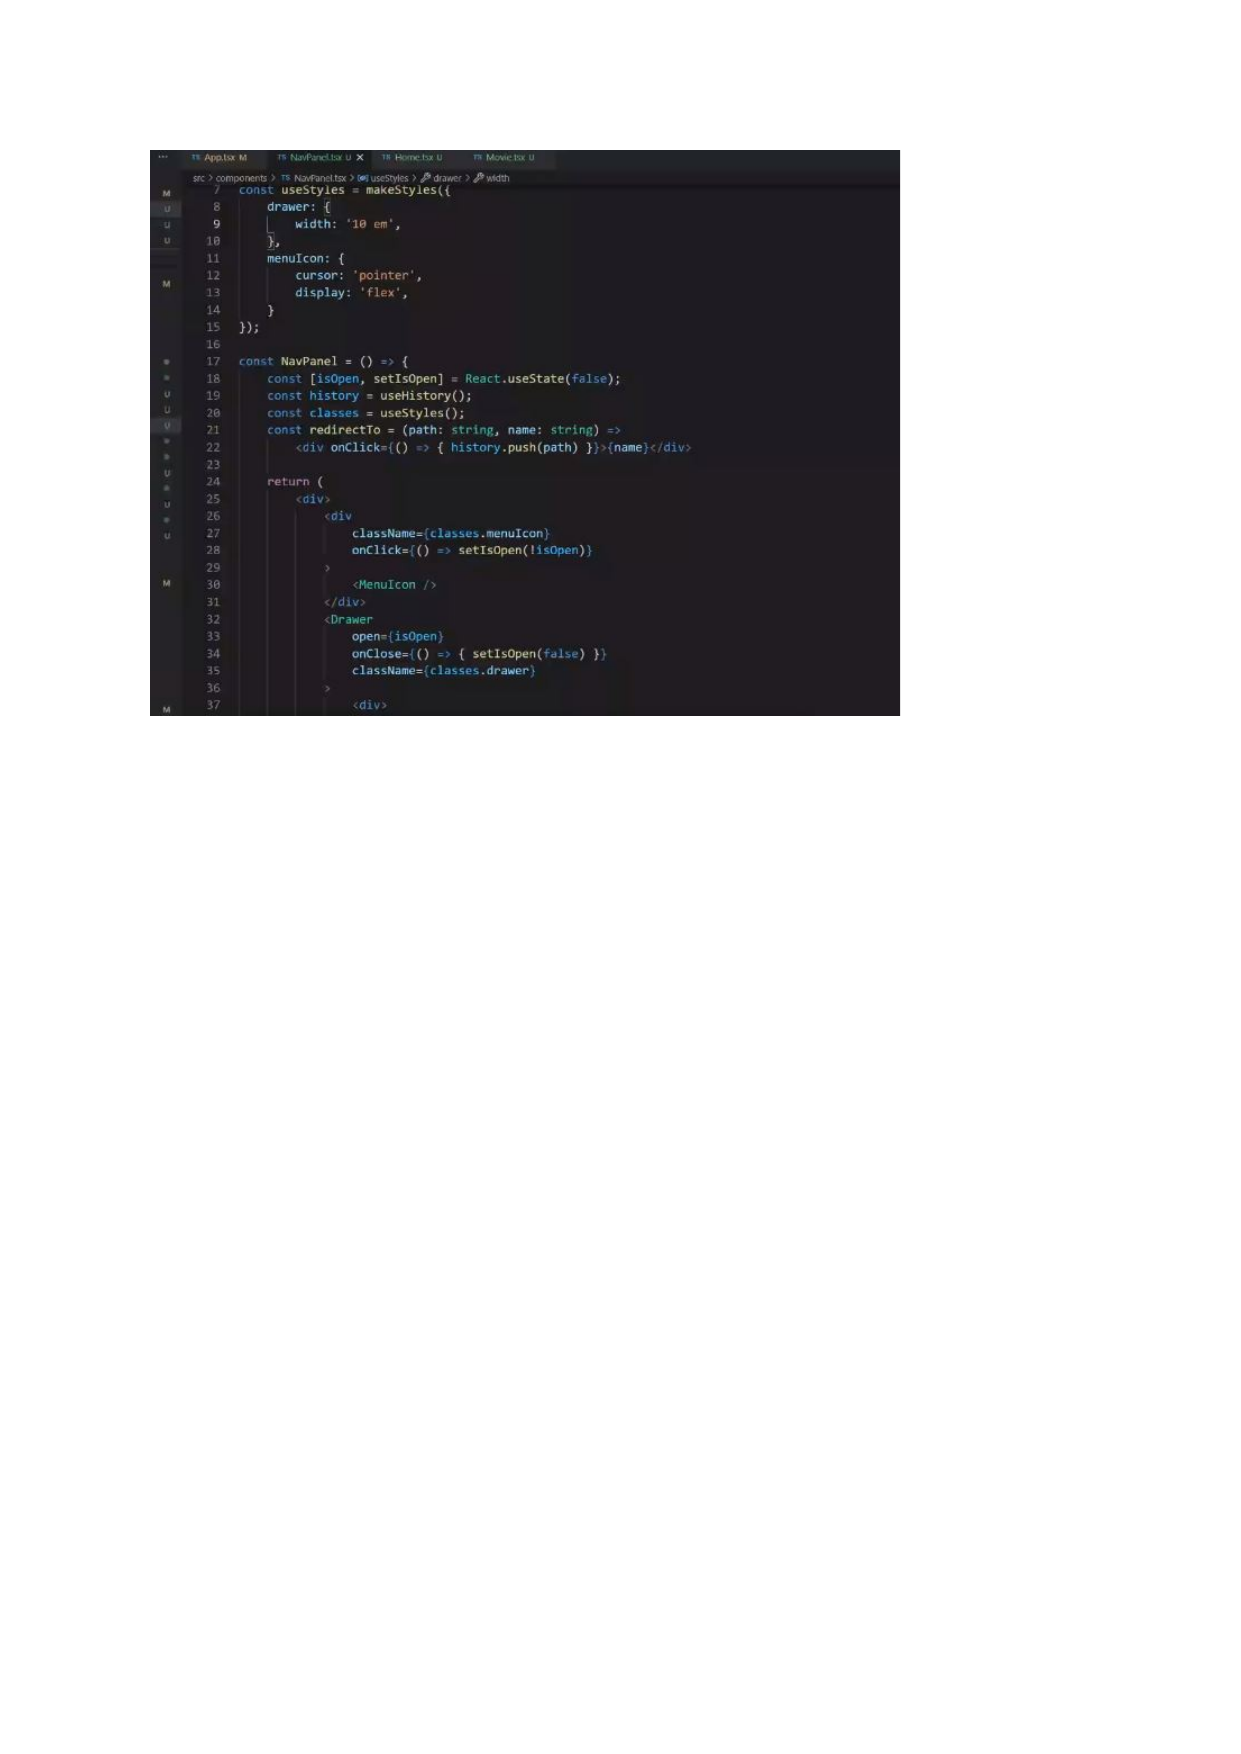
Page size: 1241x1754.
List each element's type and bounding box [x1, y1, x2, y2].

picture [150, 150, 901, 716]
